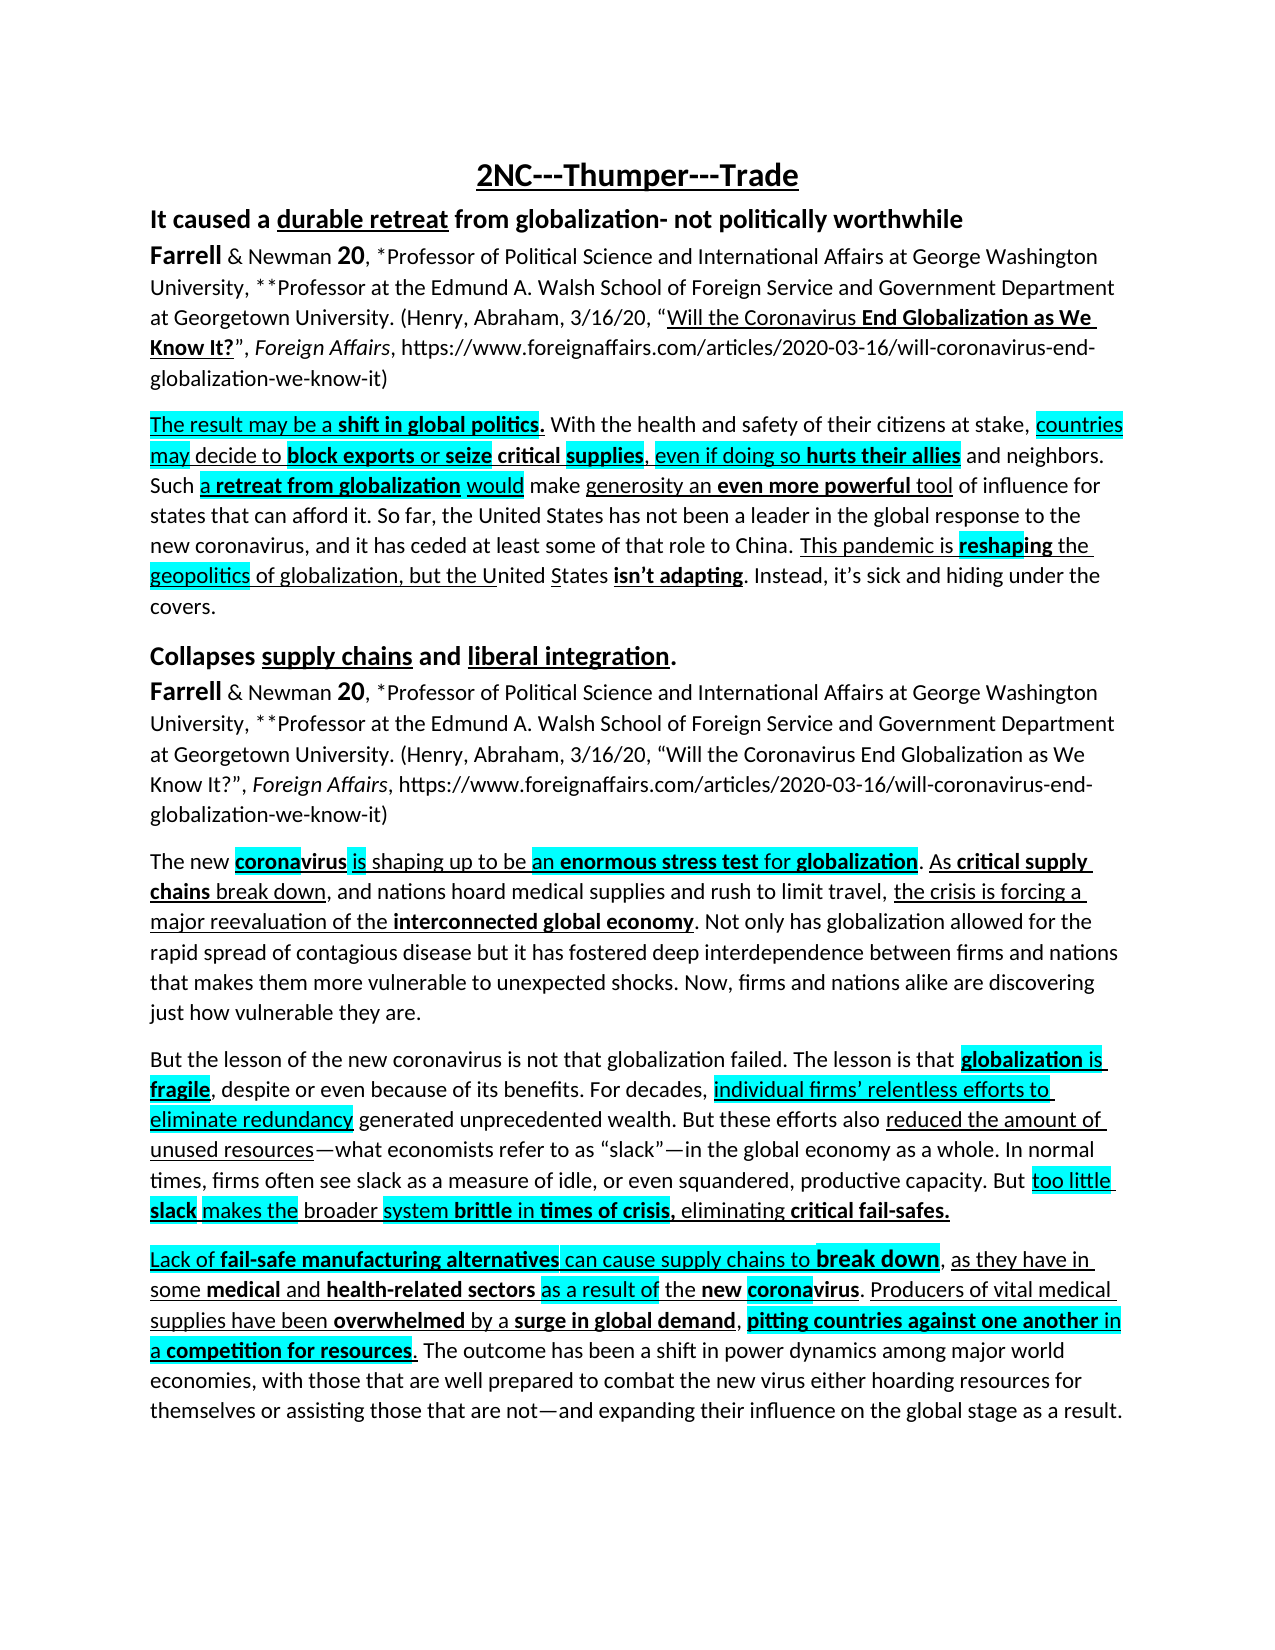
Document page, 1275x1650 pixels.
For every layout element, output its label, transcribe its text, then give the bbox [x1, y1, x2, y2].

text Lack of fail-safe manufacturing alternatives can cause supply chains to break down, as they have in some medical and health-related sectors as a result of the new coronavirus. Producers of vital medical supplies have been overwhelmed by a surge in global demand, pitting countries against one another in a competition for resources. The outcome has been a shift in power dynamics among major world economies, with those that are well prepared to combat the new virus either hoarding resources for themselves or assisting those that are not—and expanding their influence on the global stage as a result. [150, 1243, 1125, 1424]
subtitle It caused a durable retreat from globalization- not politically worthwhile [150, 202, 1125, 235]
text The new coronavirus is shaping up to be an enormous stress test for globalization. As critical supply chains break down, and nations hoard medical supplies and rush to limit travel, the crisis is forcing a major reevaluation of the interconnected global economy. Not only has globalization allowed for the rapid spread of contagious disease but it has fostered deep interdependence between firms and nations that makes them more vulnerable to unexpected shocks. Now, firms and nations alike are discovering just how vulnerable they are. [150, 847, 1125, 1026]
subtitle 2NC---Thumper---Trade [150, 154, 1125, 195]
text The result may be a shift in global politics. With the health and safety of their citizens at stake, countries may decide to block exports or seize critical supplies, even if doing so hurts their allies and neighbors. Such a retreat from globalization would make generosity an even more powerful tool of influence for states that can afford it. So far, the United States has not been a leader in the global response to the new coronavirus, and it has ceded at least some of that role to China. This pandemic is reshaping the geopolitics of globalization, but the United States isn’t adapting. Instead, it’s sick and hiding under the covers. [150, 411, 1125, 620]
subtitle Collapses supply chains and liberal integration. [150, 639, 1125, 672]
text Farrell & Newman 20, *Professor of Political Science and International Affairs at George Washington University, **Professor at the Edmund A. Walsh School of Foreign Service and Government Department at Georgetown University. (Henry, Abraham, 3/16/20, “Will the Coronavirus End Globalization as We Know It?”, Foreign Affairs, https://www.foreignaffairs.com/articles/2020-03-16/will-coronavirus-end-globalization-we-know-it) [150, 238, 1125, 392]
text Farrell & Newman 20, *Professor of Political Science and International Affairs at George Washington University, **Professor at the Edmund A. Walsh School of Foreign Service and Government Department at Georgetown University. (Henry, Abraham, 3/16/20, “Will the Coronavirus End Globalization as We Know It?”, Foreign Affairs, https://www.foreignaffairs.com/articles/2020-03-16/will-coronavirus-end-globalization-we-know-it) [150, 674, 1125, 828]
text But the lesson of the new coronavirus is not that globalization failed. The lesson is that globalization is fragile, despite or even because of its benefits. For decades, individual firms’ relentless efforts to eliminate redundancy generated unprecedented wealth. But these efforts also reduced the amount of unused resources—what economists refer to as “slack”—in the global economy as a whole. In normal times, firms often see slack as a measure of idle, or even squandered, productive capacity. But too little slack makes the broader system brittle in times of crisis, eliminating critical fail-safes. [150, 1045, 1125, 1224]
